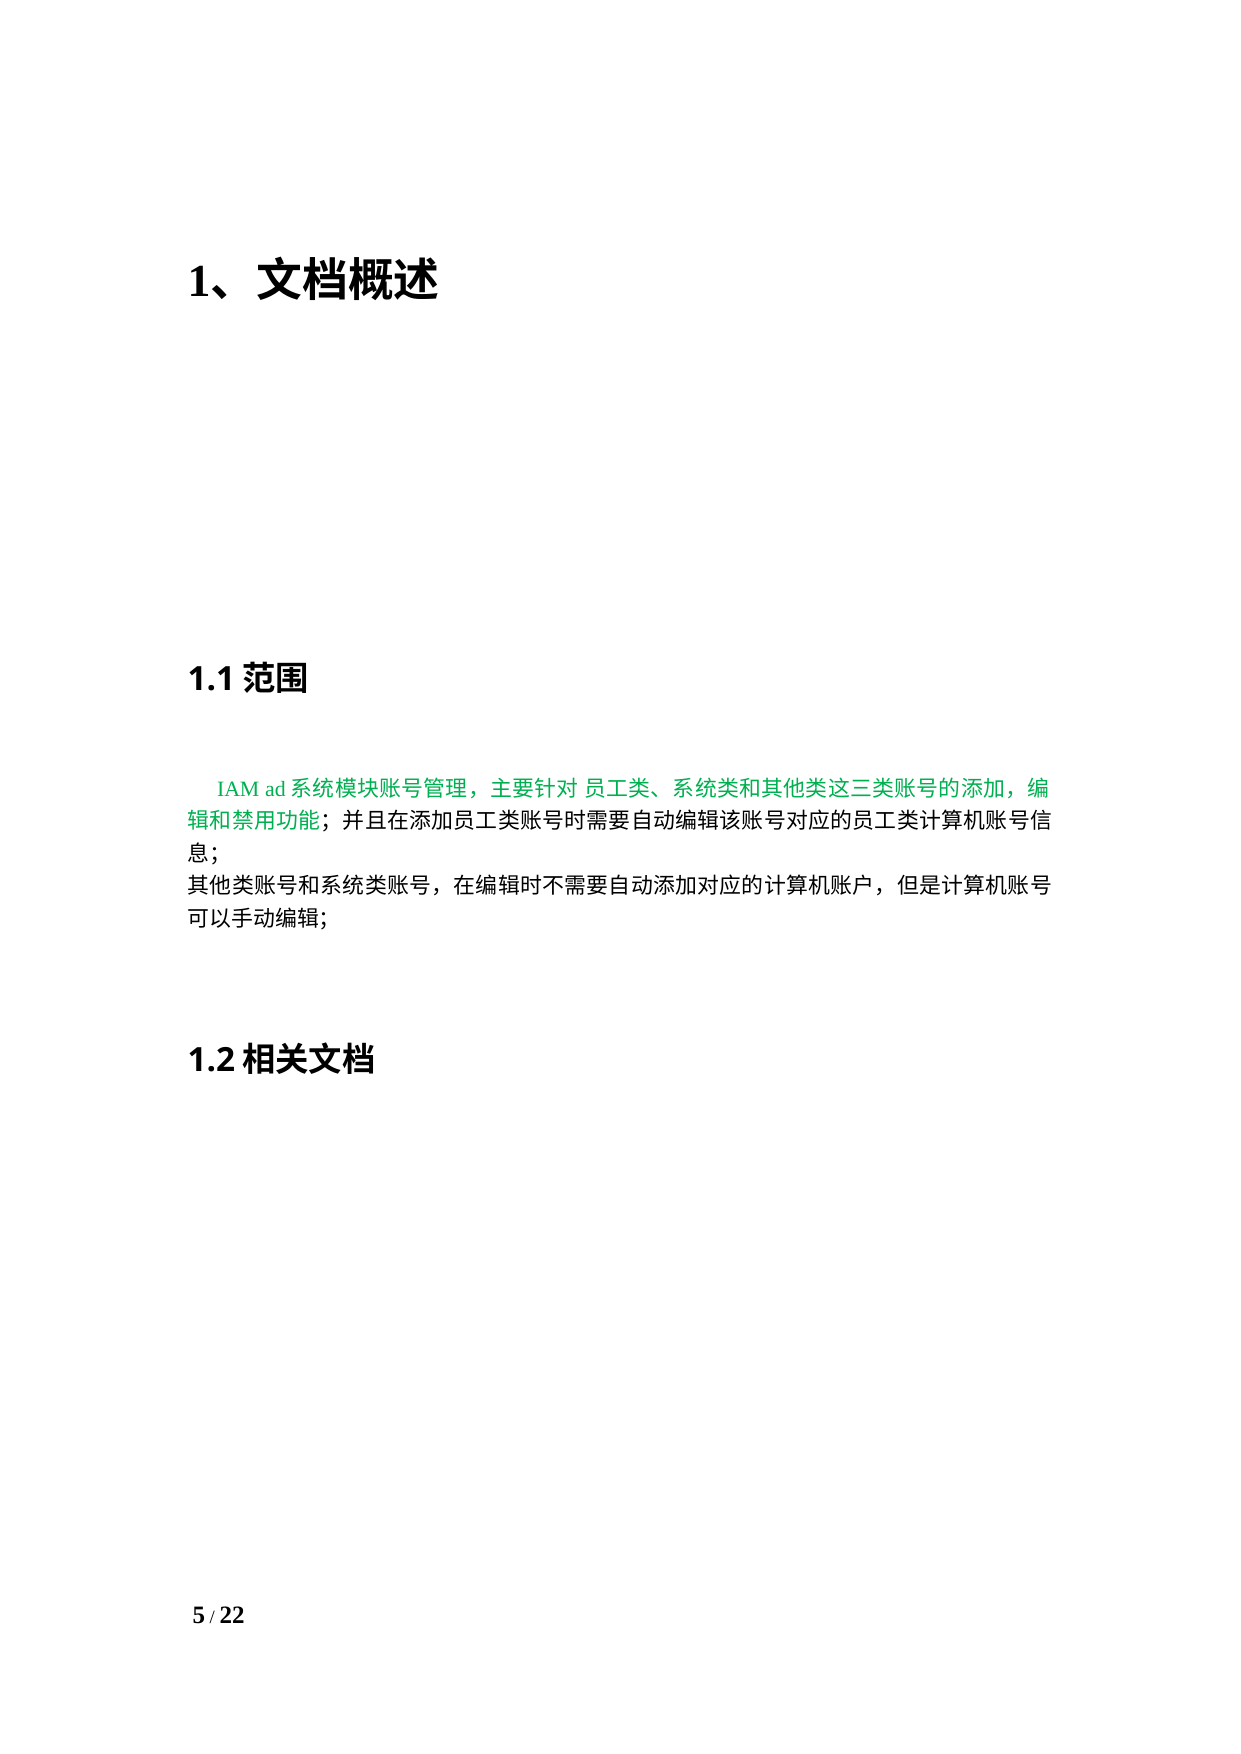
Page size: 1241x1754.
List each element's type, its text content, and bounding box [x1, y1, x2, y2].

subtitle 1.1范围 [187, 643, 1053, 708]
subtitle 1、文档概述 [187, 228, 1053, 326]
text 其他类账号和系统类账号，在编辑时不需要自动添加对应的计算机账户，但是计算机账号可以手动编辑； [187, 868, 1053, 933]
text IAM ad系统模块账号管理，主要针对 员工类、系统类和其他类这三类账号的添加，编辑和禁用功能；并且在添加员工类账号时需要自动编辑该账号对应的员工类计算机账号信息； [187, 770, 1053, 868]
subtitle 1.2相关文档 [187, 1025, 1053, 1090]
